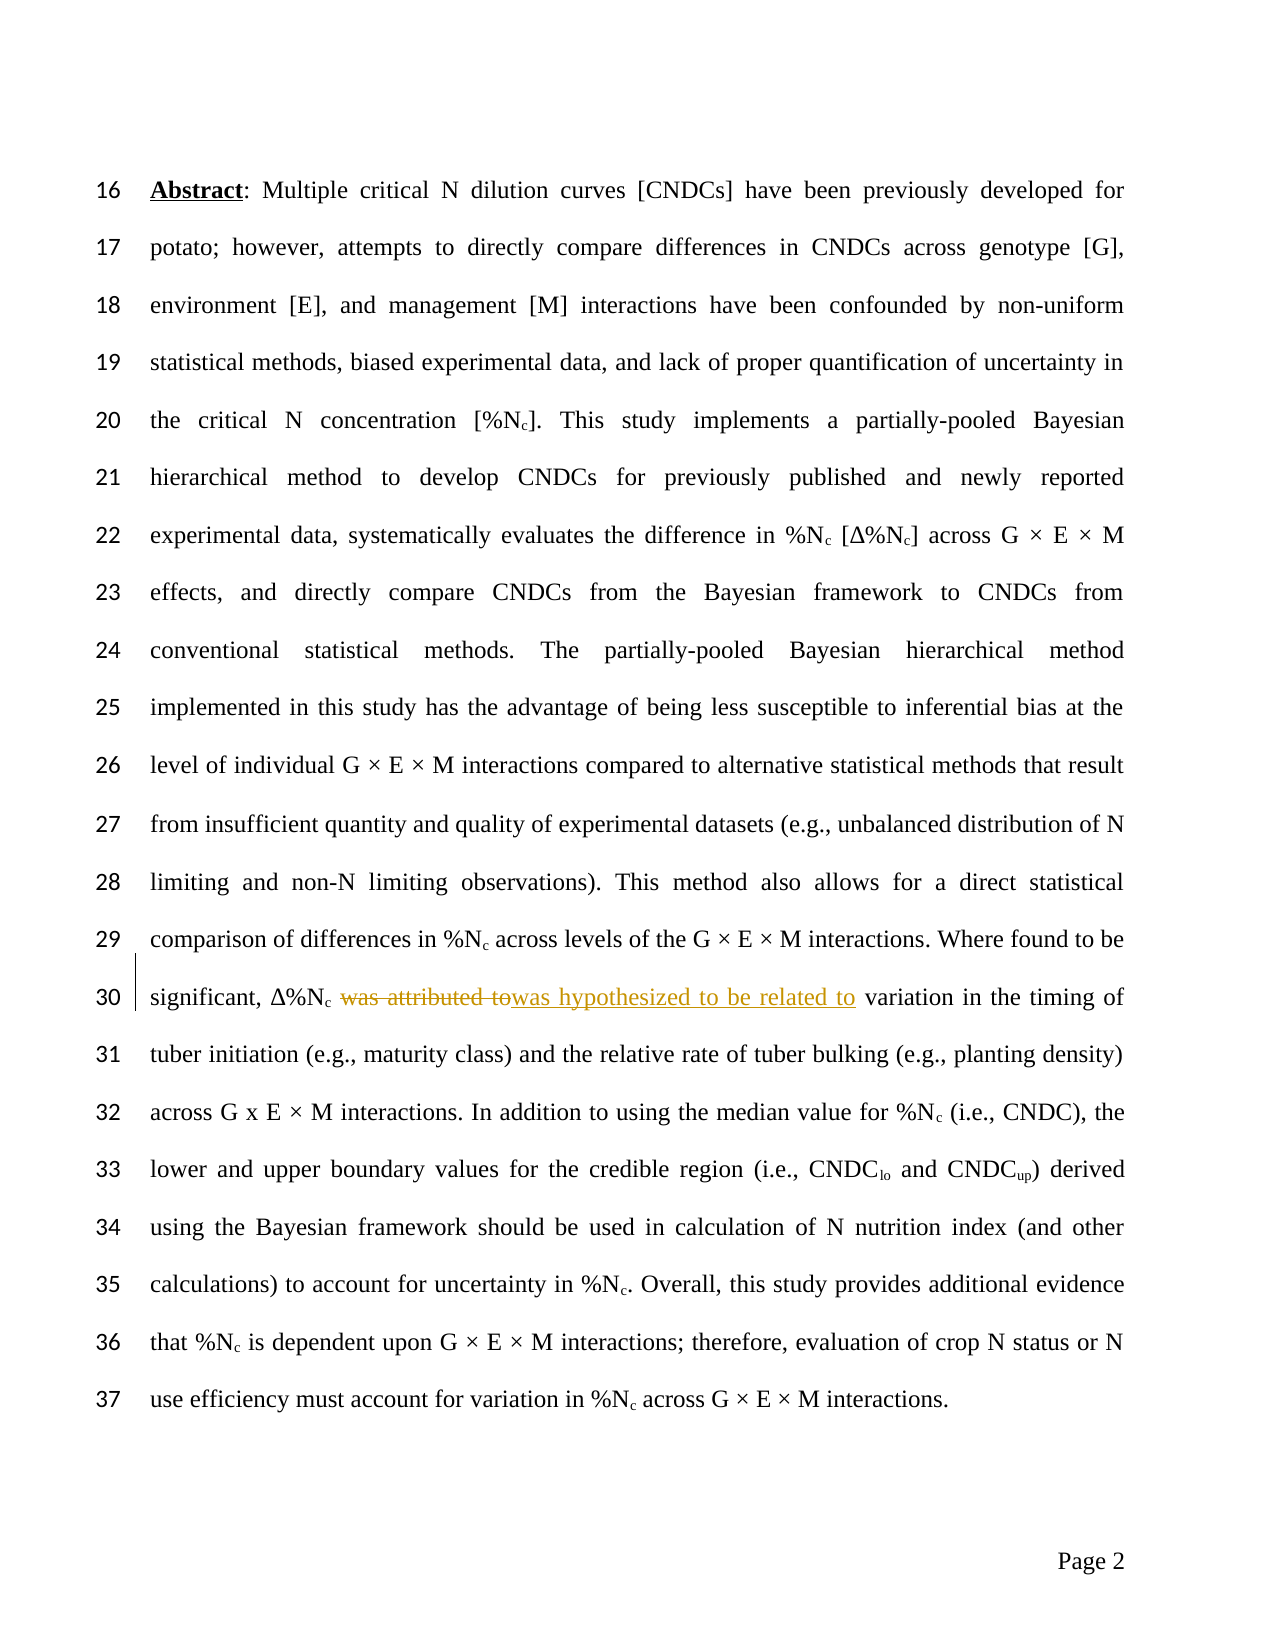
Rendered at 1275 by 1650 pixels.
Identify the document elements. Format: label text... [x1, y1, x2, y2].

text Abstract: Multiple critical N dilution curves [CNDCs] have been previously developed for potato; however, attempts to directly compare differences in CNDCs across genotype [G], environment [E], and management [M] interactions have been confounded by non-uniform statistical methods, biased experimental data, and lack of proper quantification of uncertainty in the critical N concentration [%Nc]. This study implements a partially-pooled Bayesian hierarchical method to develop CNDCs for previously published and newly reported experimental data, systematically evaluates the difference in %Nc [∆%Nc] across G × E × M effects, and directly compare CNDCs from the Bayesian framework to CNDCs from conventional statistical methods. The partially-pooled Bayesian hierarchical method implemented in this study has the advantage of being less susceptible to inferential bias at the level of individual G × E × M interactions compared to alternative statistical methods that result from insufficient quantity and quality of experimental datasets (e.g., unbalanced distribution of N limiting and non-N limiting observations). This method also allows for a direct statistical comparison of differences in %Nc across levels of the G × E × M interactions. Where found to be significant, ∆%Nc variation in the timing of tuber initiation (e.g., maturity class) and the relative rate of tuber bulking (e.g., planting density) across G x E × M interactions. In addition to using the median value for %Nc (i.e., CNDC), the lower and upper boundary values for the credible region (i.e., CNDClo and CNDCup) derived using the Bayesian framework should be used in calculation of N nutrition index (and other calculations) to account for uncertainty in %Nc. Overall, this study provides additional evidence that %Nc is dependent upon G × E × M interactions; therefore, evaluation of crop N status or N use efficiency must account for variation in %Nc across G × E × M interactions. [150, 175, 1125, 1413]
